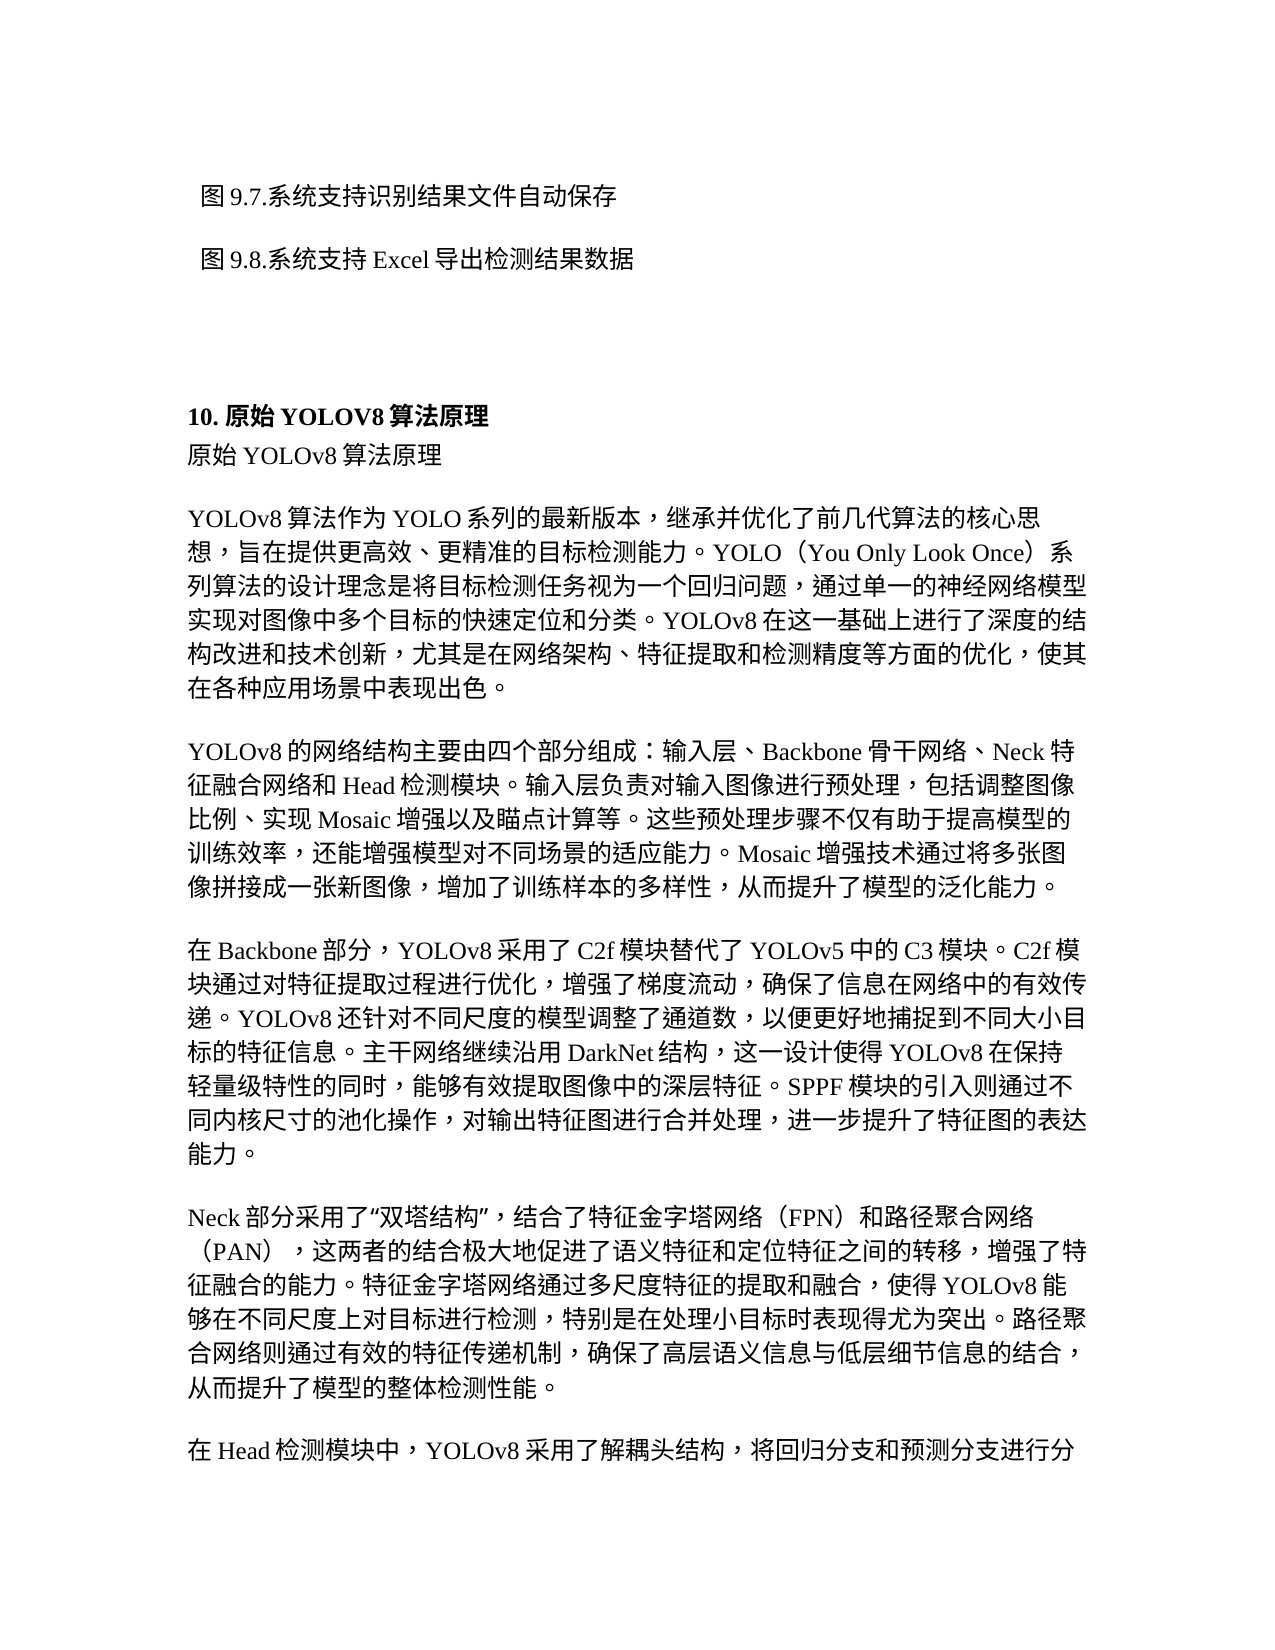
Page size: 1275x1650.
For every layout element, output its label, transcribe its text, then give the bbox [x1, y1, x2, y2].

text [187, 150, 1087, 276]
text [187, 438, 1087, 1467]
subtitle 10. 原始YOLOV8算法原理 [187, 398, 1087, 433]
